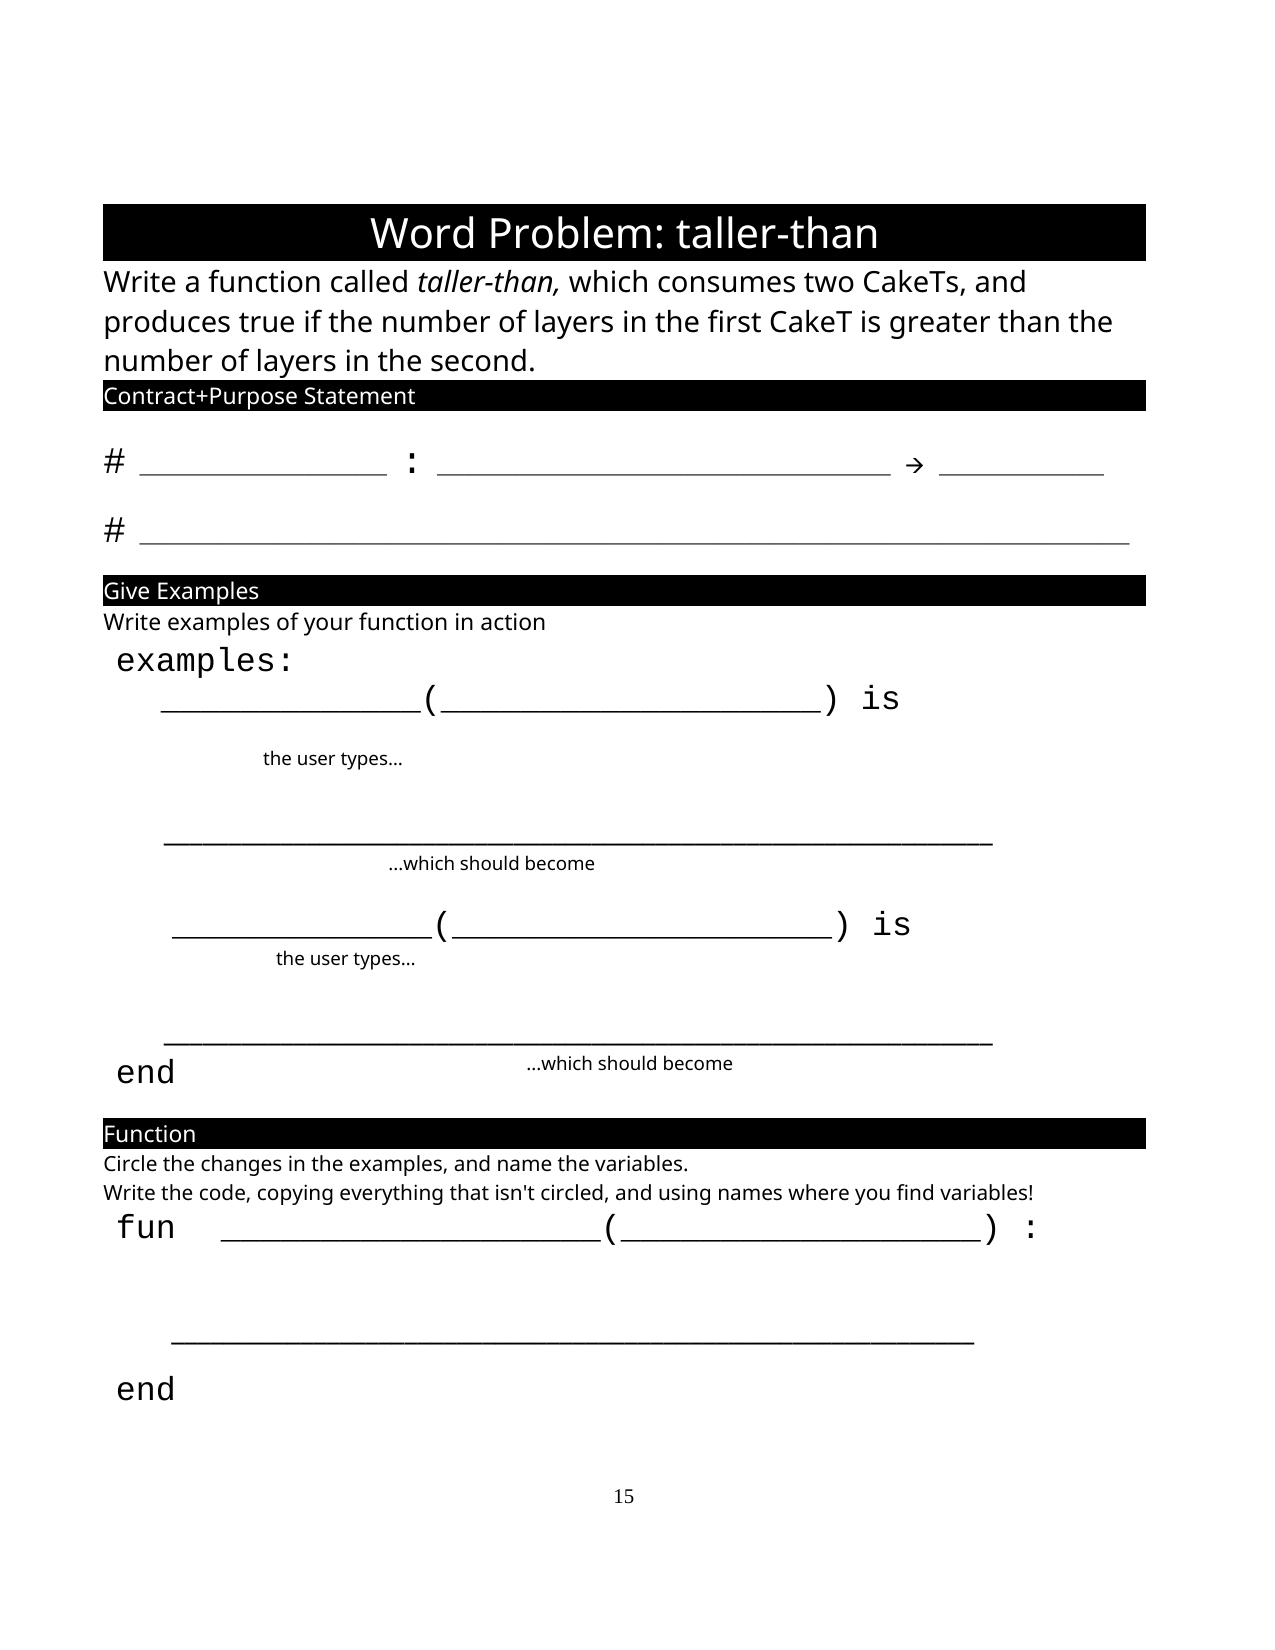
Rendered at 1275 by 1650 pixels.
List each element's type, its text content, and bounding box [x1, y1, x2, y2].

text the user types… [103, 745, 1144, 771]
subtitle Give Examples [103, 575, 1146, 606]
text ________________________________________________________________ [103, 1010, 1275, 1050]
list Write examples of your function in action [103, 606, 1144, 637]
subtitle Function [103, 1118, 1146, 1149]
text # ________________________________________________________________________ [103, 511, 1144, 554]
text end [116, 1373, 176, 1411]
text ...which should become [103, 850, 1275, 876]
text Write a function called taller-than, which consumes two CakeTs, and produces true if the number of layers in the first CakeT is greater than the number of layers in the second. [103, 261, 1144, 380]
text fun ___________________(__________________) : [116, 1211, 1041, 1249]
text the user types… [103, 945, 1275, 971]
text _____________(___________________) is [116, 907, 932, 945]
text # __________________ : _________________________________ ____________ [103, 443, 1144, 485]
subtitle Contract+Purpose Statement [103, 380, 1146, 411]
text examples: [116, 644, 1156, 682]
text ________________________________________________________________ [103, 811, 1275, 850]
text end [116, 1056, 176, 1094]
text ...which should become [103, 1050, 1144, 1076]
list Write the code, copying everything that isn't circled, and using names where you find variables! [103, 1178, 1144, 1206]
subtitle Word Problem: taller-than [103, 204, 1146, 261]
text ______________________________________________________________ [103, 1310, 1144, 1349]
text _____________(___________________) is [116, 682, 1156, 719]
list Circle the changes in the examples, and name the variables. [103, 1149, 1144, 1178]
